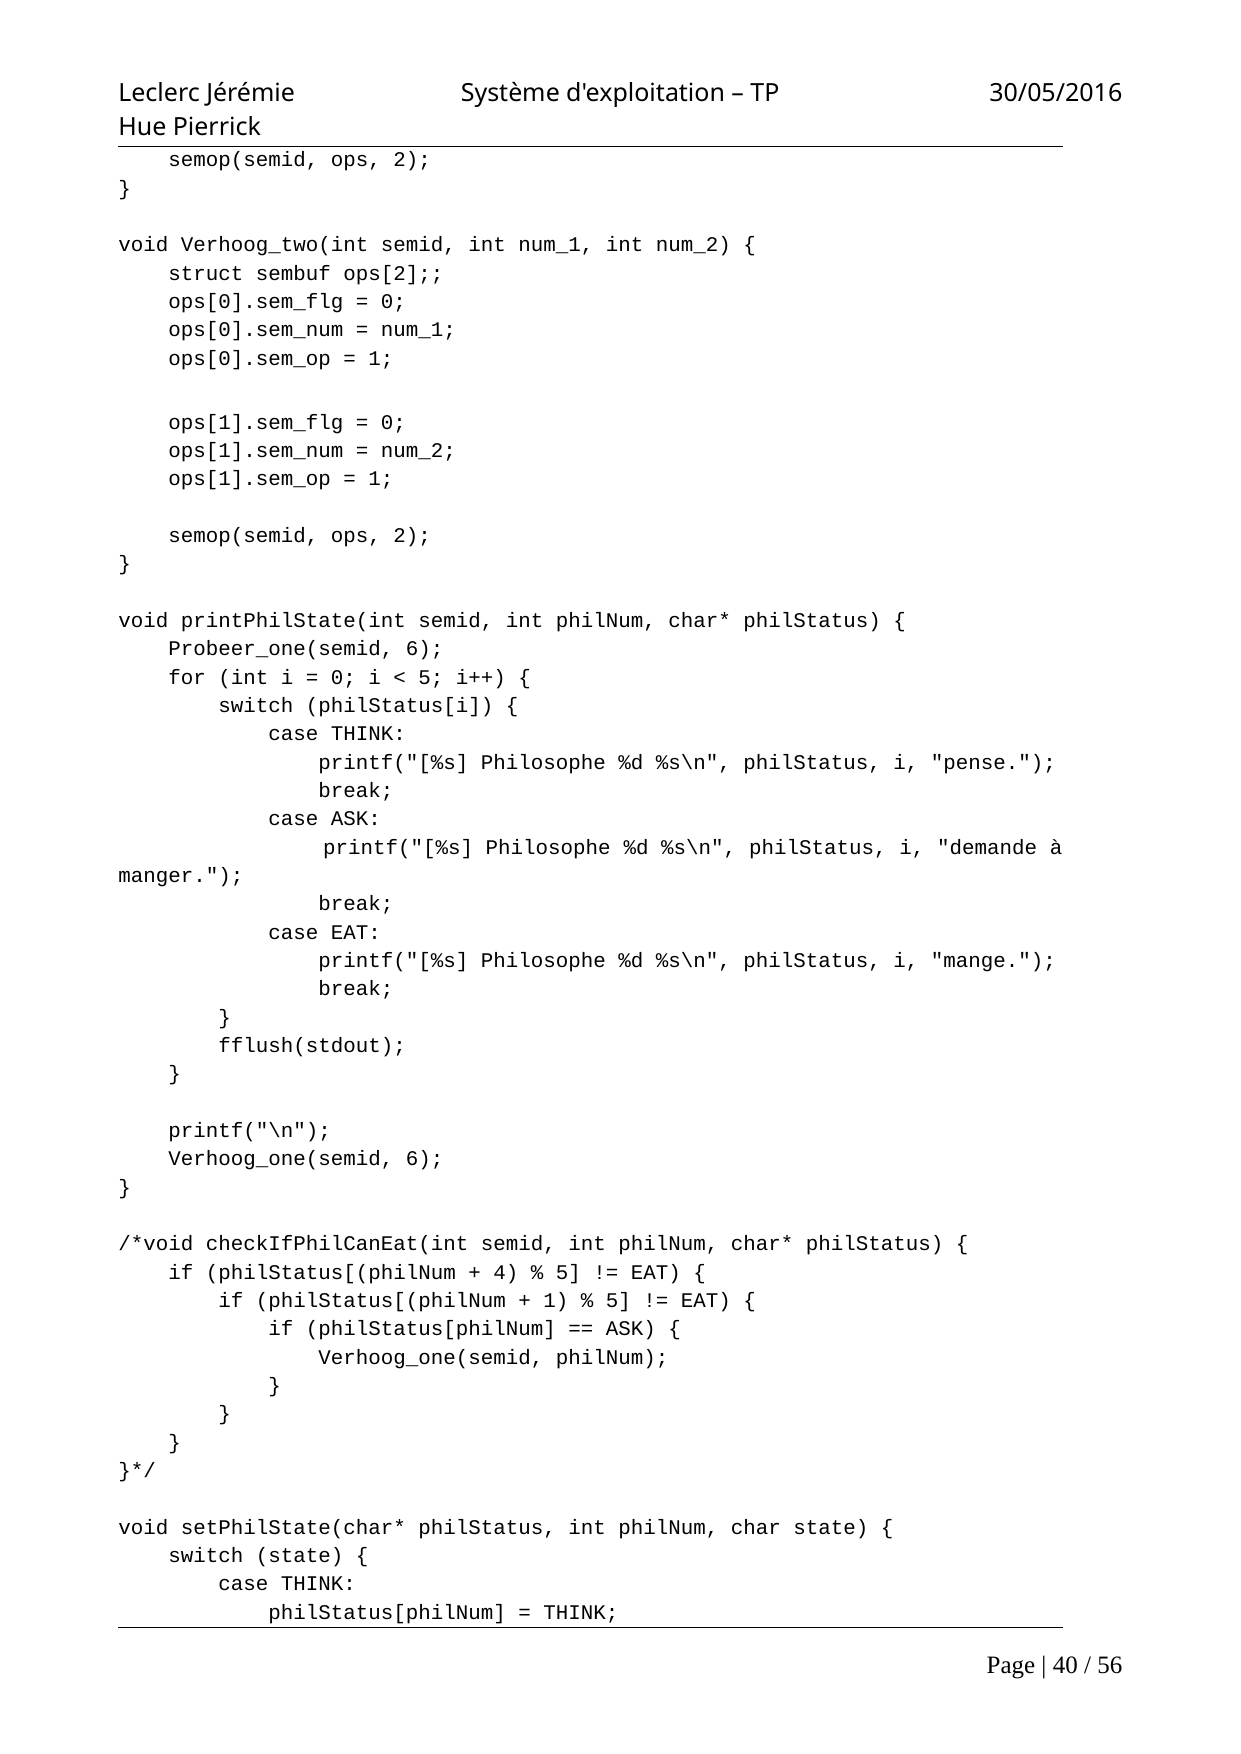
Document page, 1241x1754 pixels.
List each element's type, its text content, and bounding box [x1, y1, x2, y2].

text struct sembuf ops[2];; [118, 259, 1063, 286]
text } [118, 1004, 1063, 1030]
text void Verhoog_two(int semid, int num_1, int num_2) { [118, 231, 1063, 258]
text case ASK: [118, 805, 1063, 832]
text philStatus[philNum] = THINK; [118, 1599, 1063, 1627]
text } [118, 550, 1063, 577]
text break; [118, 890, 1063, 917]
text } [118, 1174, 1063, 1200]
text semop(semid, ops, 2); [118, 147, 1063, 173]
text case EAT: [118, 919, 1063, 945]
text } [118, 1372, 1063, 1399]
text ops[1].sem_num = num_2; [118, 437, 1063, 464]
text }*/ [118, 1457, 1063, 1484]
text ops[0].sem_flg = 0; [118, 288, 1063, 315]
text case THINK: [118, 720, 1063, 747]
text } [118, 1060, 1063, 1087]
text printf("\n"); [118, 1117, 1063, 1144]
text Probeer_one(semid, 6); [118, 635, 1063, 662]
text printf("[%s] Philosophe %d %s\n", philStatus, i, "demande à manger."); [118, 834, 1063, 889]
text ops[0].sem_num = num_1; [118, 316, 1063, 343]
text semop(semid, ops, 2); [118, 522, 1063, 549]
text ops[0].sem_op = 1; [118, 344, 1063, 371]
text Verhoog_one(semid, philNum); [118, 1344, 1063, 1370]
text } [118, 1400, 1063, 1427]
text ops[1].sem_flg = 0; [118, 409, 1063, 435]
text if (philStatus[philNum] == ASK) { [118, 1315, 1063, 1342]
text /*void checkIfPhilCanEat(int semid, int philNum, char* philStatus) { [118, 1230, 1063, 1257]
text printf("[%s] Philosophe %d %s\n", philStatus, i, "mange."); [118, 947, 1063, 974]
text switch (state) { [118, 1542, 1063, 1569]
text void printPhilState(int semid, int philNum, char* philStatus) { [118, 607, 1063, 634]
text Verhoog_one(semid, 6); [118, 1145, 1063, 1172]
text } [118, 174, 1063, 201]
text for (int i = 0; i < 5; i++) { [118, 664, 1063, 690]
text case THINK: [118, 1570, 1063, 1597]
text switch (philStatus[i]) { [118, 692, 1063, 719]
text if (philStatus[(philNum + 4) % 5] != EAT) { [118, 1259, 1063, 1285]
text if (philStatus[(philNum + 1) % 5] != EAT) { [118, 1287, 1063, 1314]
text break; [118, 777, 1063, 804]
text void setPhilState(char* philStatus, int philNum, char state) { [118, 1514, 1063, 1540]
text fflush(stdout); [118, 1032, 1063, 1059]
text ops[1].sem_op = 1; [118, 465, 1063, 492]
text } [118, 1429, 1063, 1455]
text printf("[%s] Philosophe %d %s\n", philStatus, i, "pense."); [118, 749, 1063, 775]
text break; [118, 975, 1063, 1002]
